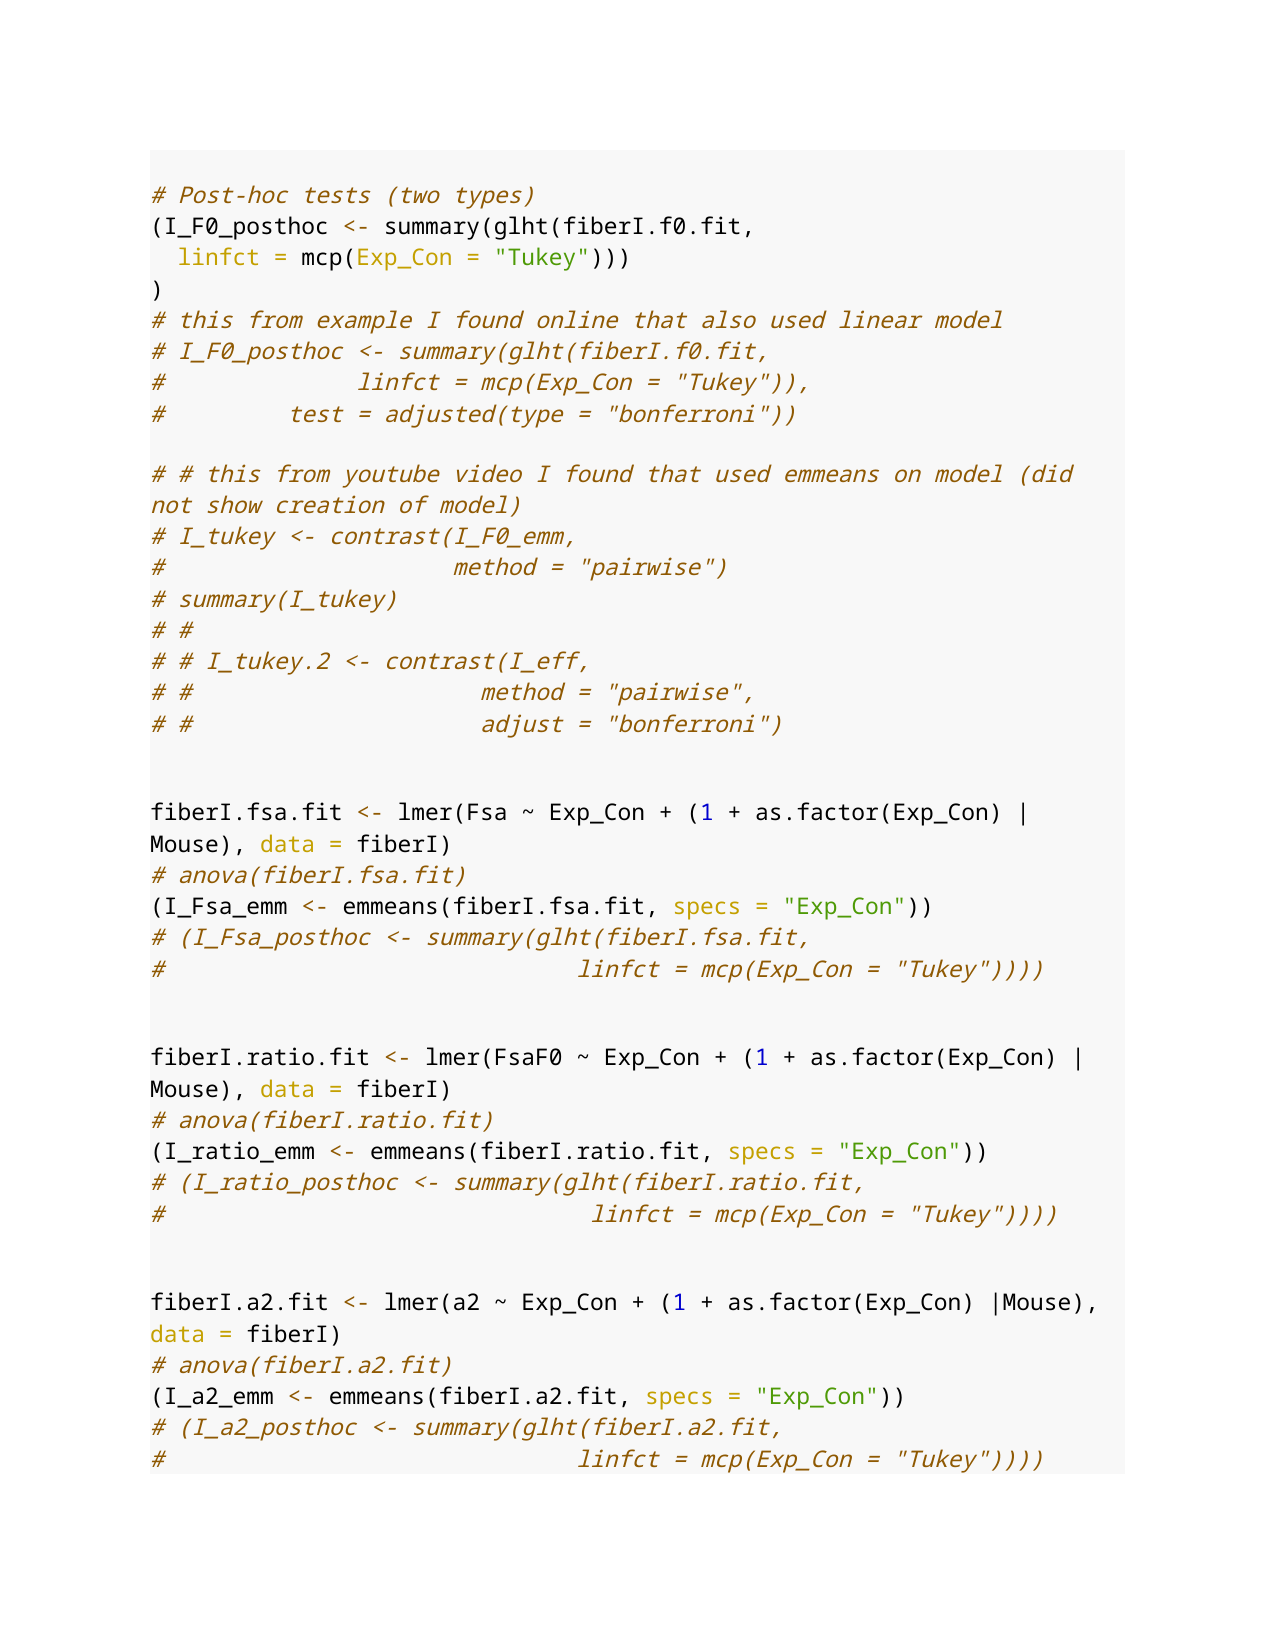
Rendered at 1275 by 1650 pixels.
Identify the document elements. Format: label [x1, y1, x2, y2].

text [150, 150, 1125, 1474]
